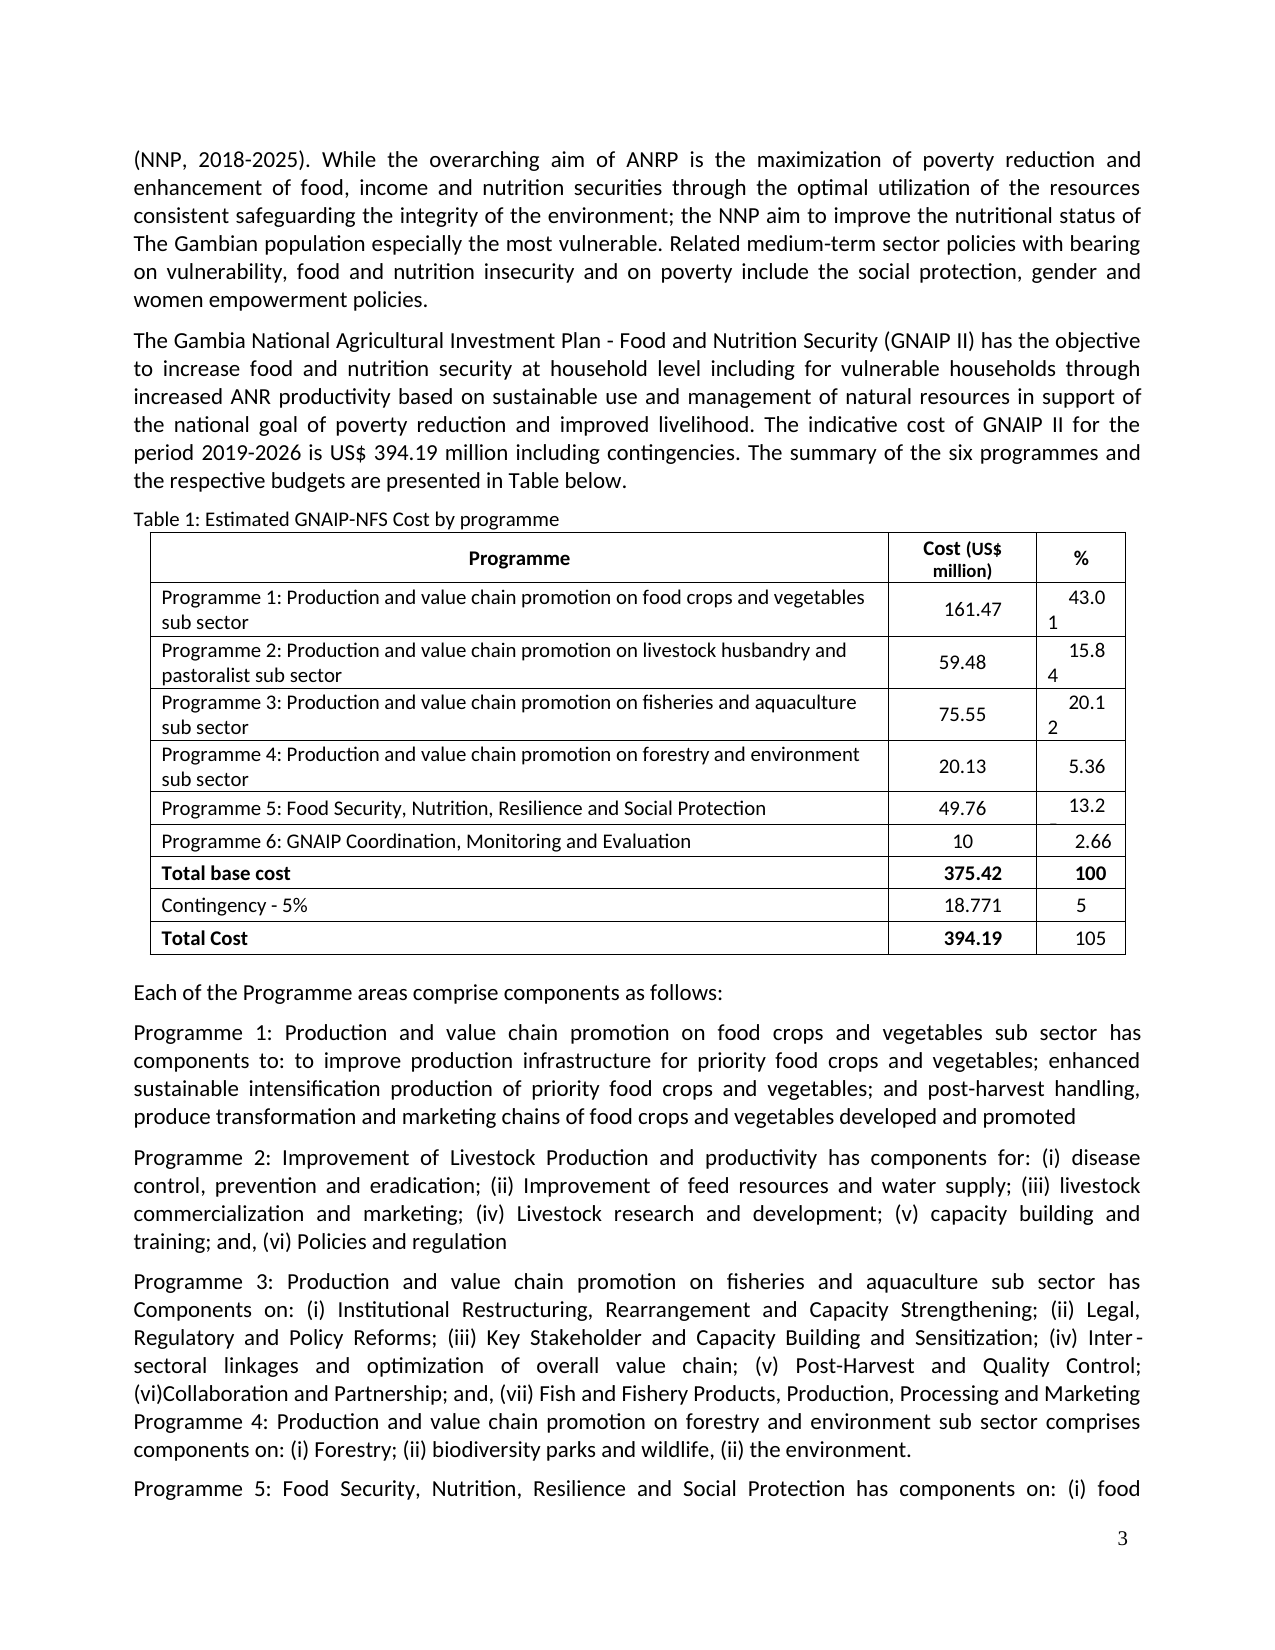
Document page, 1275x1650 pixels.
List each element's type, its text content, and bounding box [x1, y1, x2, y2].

table_cell Total Cost [151, 922, 888, 954]
table_cell 5.36 [1037, 741, 1125, 791]
table_cell 75.55 [889, 689, 1036, 740]
table_header Cost (US$ million) [889, 533, 1036, 582]
table_cell Programme 5: Food Security, Nutrition, Resilience and Social Protection [151, 792, 888, 824]
table_cell 375.42 [889, 857, 1036, 888]
table_cell 18.771 [889, 889, 1036, 921]
table_cell 394.19 [889, 922, 1036, 954]
table_cell Programme 2: Production and value chain promotion on livestock husbandry and pastoralist sub sector [151, 637, 888, 688]
table_cell Programme 4: Production and value chain promotion on forestry and environment sub sector [151, 741, 888, 791]
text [133, 145, 1143, 313]
table_cell 5 [1037, 889, 1125, 921]
table_cell 15.84 [1037, 637, 1125, 688]
text Table 1: Estimated GNAIP-NFS Cost by programme [133, 506, 1143, 532]
table_cell 43.01 [1037, 583, 1125, 636]
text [133, 1474, 1143, 1502]
table_cell 59.48 [889, 637, 1036, 688]
text Programme 1: Production and value chain promotion on food crops and vegetables sub sector has components to: to improve production infrastructure for priority food crops and vegetables; enhanced sustainable intensification production of priority food crops and vegetables; and post-harvest handling, produce transformation and marketing chains of food crops and vegetables developed and promoted [133, 1018, 1143, 1130]
text The Gambia National Agricultural Investment Plan - Food and Nutrition Security (GNAIP II) has the objective to increase food and nutrition security at household level including for vulnerable households through increased ANR productivity based on sustainable use and management of natural resources in support of the national goal of poverty reduction and improved livelihood. The indicative cost of GNAIP II for the period 2019-2026 is US$ 394.19 million including contingencies. The summary of the six programmes and the respective budgets are presented in Table below. [133, 326, 1143, 494]
table_cell Contingency - 5% [151, 889, 888, 921]
table_cell 105 [1037, 922, 1125, 954]
table_cell 20.12 [1037, 689, 1125, 740]
table_cell 49.76 [889, 792, 1036, 824]
text Programme 2: Improvement of Livestock Production and productivity has components for: (i) disease control, prevention and eradication; (ii) Improvement of feed resources and water supply; (iii) livestock commercialization and marketing; (iv) Livestock research and development; (v) capacity building and training; and, (vi) Policies and regulation [133, 1143, 1143, 1255]
table_header Programme [151, 533, 888, 582]
table_header % [1037, 533, 1125, 582]
table_cell Programme 3: Production and value chain promotion on fisheries and aquaculture sub sector [151, 689, 888, 740]
table_cell Programme 6: GNAIP Coordination, Monitoring and Evaluation [151, 825, 888, 856]
table_cell 2.66 [1037, 825, 1125, 856]
table_cell Programme 1: Production and value chain promotion on food crops and vegetables sub sector [151, 583, 888, 636]
table_cell 100 [1037, 857, 1125, 888]
text Programme 3: Production and value chain promotion on fisheries and aquaculture sub sector has Components on: (i) Institutional Restructuring, Rearrangement and Capacity Strengthening; (ii) Legal, Regulatory and Policy Reforms; (iii) Key Stakeholder and Capacity Building and Sensitization; (iv) Intersectoral linkages and optimization of overall value chain; (v) Post-Harvest and Quality Control; (vi)Collaboration and Partnership; and, (vii) Fish and Fishery Products, Production, Processing and Marketing Programme 4: Production and value chain promotion on forestry and environment sub sector comprises components on: (i) Forestry; (ii) biodiversity parks and wildlife, (ii) the environment. [133, 1267, 1143, 1463]
table_cell Total base cost [151, 857, 888, 888]
table_cell 13.25 [1037, 792, 1125, 824]
table_cell 20.13 [889, 741, 1036, 791]
table_cell 10 [889, 825, 1036, 856]
table_cell 161.47 [889, 583, 1036, 636]
text Each of the Programme areas comprise components as follows: [133, 978, 1143, 1006]
